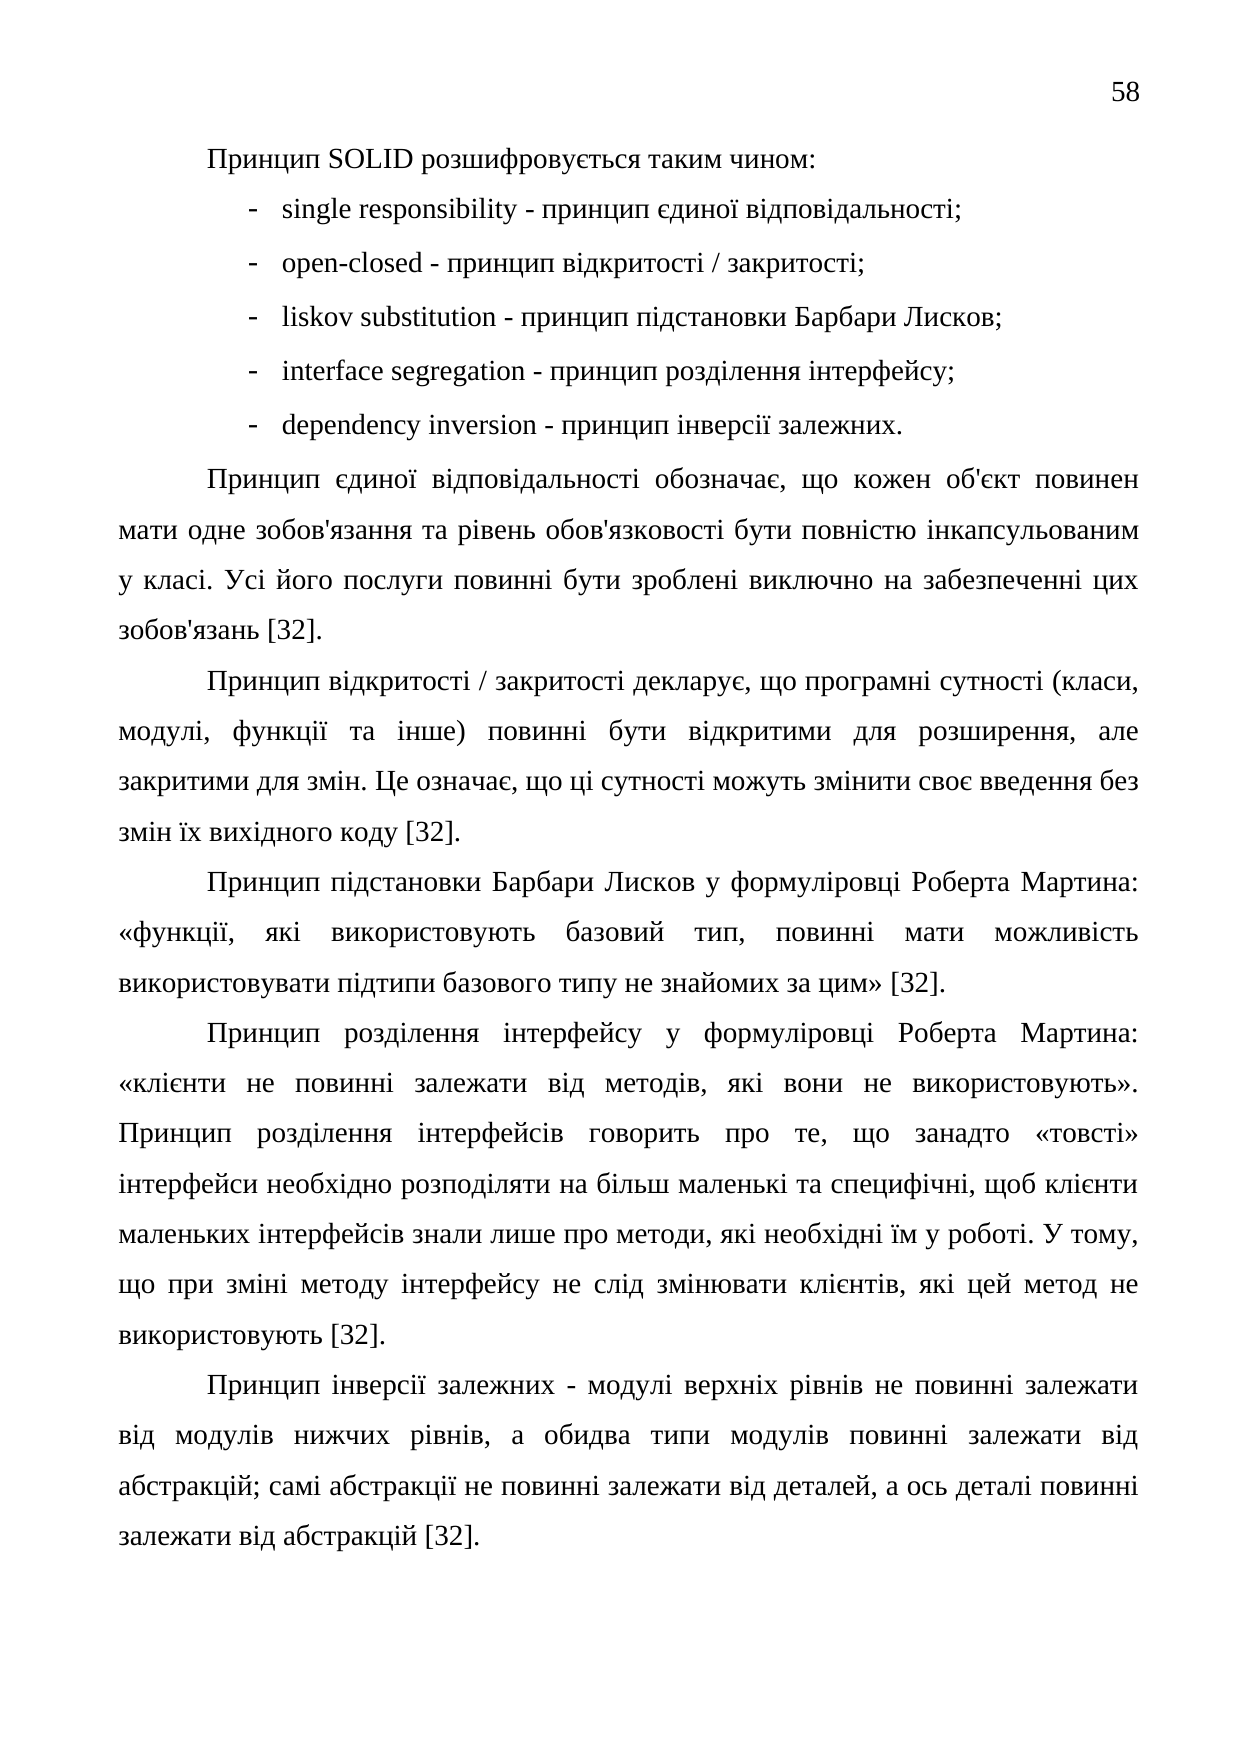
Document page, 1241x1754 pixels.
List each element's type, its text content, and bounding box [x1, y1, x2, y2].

list dependency inversion - принцип інверсії залежних. [244, 407, 1140, 443]
list single responsibility - принцип єдиної відповідальності; [244, 191, 1140, 227]
text Принцип відкритості / закритості декларує, що програмні сутності (класи, модулі, функції та інше) повинні бути відкритими для розширення, але закритими для змін. Це означає, що ці сутності можуть змінити своє введення без змін їх вихідного коду [32]. [118, 663, 1140, 847]
list interface segregation - принцип розділення інтерфейсу; [244, 353, 1140, 389]
text Принцип інверсії залежних - модулі верхніх рівнів не повинні залежати від модулів нижчих рівнів, а обидва типи модулів повинні залежати від абстракцій; самі абстракції не повинні залежати від деталей, а ось деталі повинні залежати від абстракцій [32]. [118, 1367, 1140, 1552]
list liskov substitution - принцип підстановки Барбари Лисков; [244, 299, 1140, 335]
text Принцип єдиної відповідальності обозначає, що кожен об'єкт повинен мати одне зобов'язання та рівень обов'язковості бути повністю інкапсульованим у класі. Усі його послуги повинні бути зроблені виключно на забезпеченні цих зобов'язань [32]. [118, 462, 1140, 646]
text Принцип підстановки Барбари Лисков у формуліровці Роберта Мартина: «функції, які використовують базовий тип, повинні мати можливість використовувати підтипи базового типу не знайомих за цим» [32]. [118, 864, 1140, 998]
list open-closed - принцип відкритості / закритості; [244, 245, 1140, 281]
text Принцип SOLID розшифровується таким чином: [118, 141, 1140, 174]
text Принцип розділення інтерфейсу у формуліровці Роберта Мартина: «клієнти не повинні залежати від методів, які вони не використовують». Принцип розділення інтерфейсів говорить про те, що занадто «товсті» інтерфейси необхідно розподіляти на більш маленькі та специфічні, щоб клієнти маленьких інтерфейсів знали лише про методи, які необхідні їм у роботі. У тому, що при зміні методу інтерфейсу не слід змінювати клієнтів, які цей метод не використовують [32]. [118, 1015, 1140, 1350]
